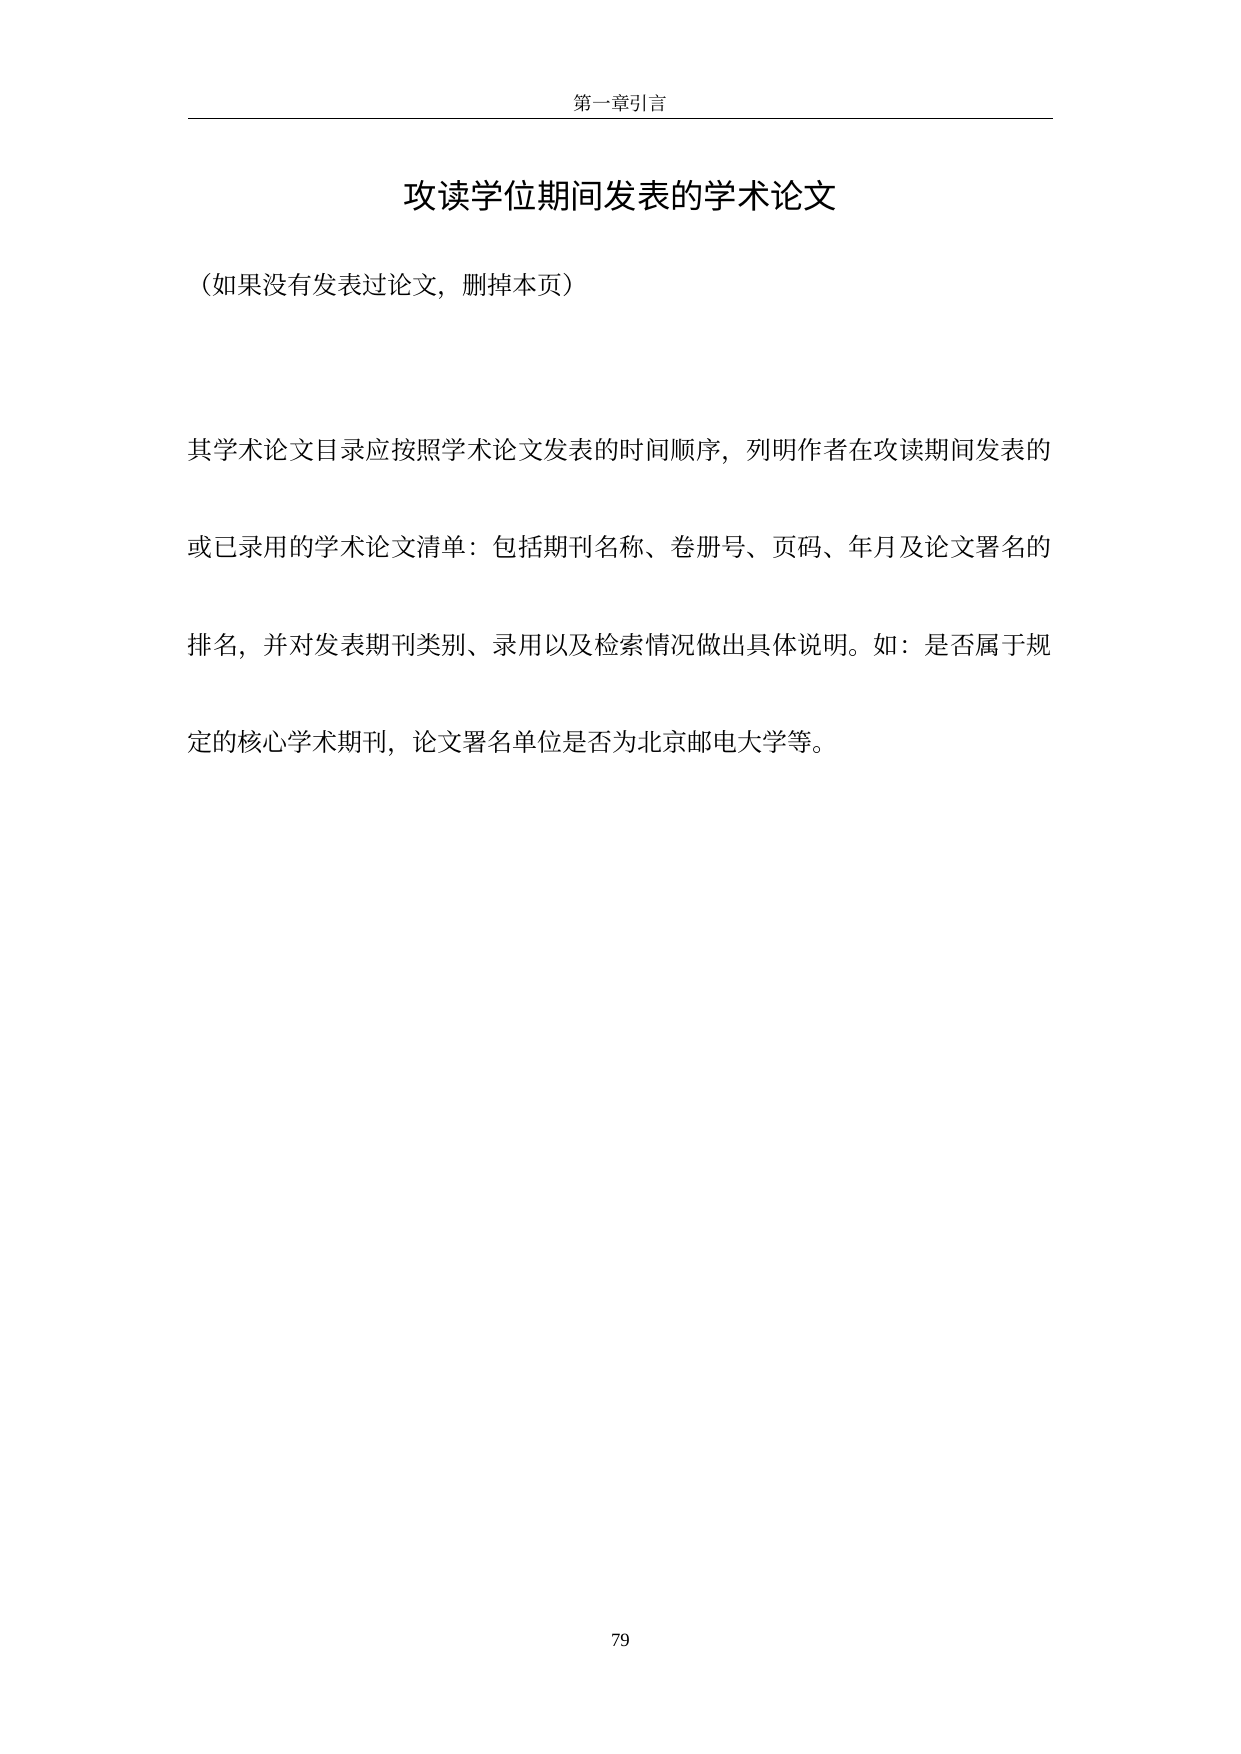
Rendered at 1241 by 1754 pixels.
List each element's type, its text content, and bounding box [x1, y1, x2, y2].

text （如果没有发表过论文，删掉本页） [187, 251, 1053, 316]
text 其学术论文目录应按照学术论文发表的时间顺序，列明作者在攻读期间发表的或已录用的学术论文清单：包括期刊名称、卷册号、页码、年月及论文署名的排名，并对发表期刊类别、录用以及检索情况做出具体说明。如：是否属于规定的核心学术期刊，论文署名单位是否为北京邮电大学等。 [187, 416, 1053, 773]
text 攻读学位期间发表的学术论文 [187, 162, 1053, 227]
